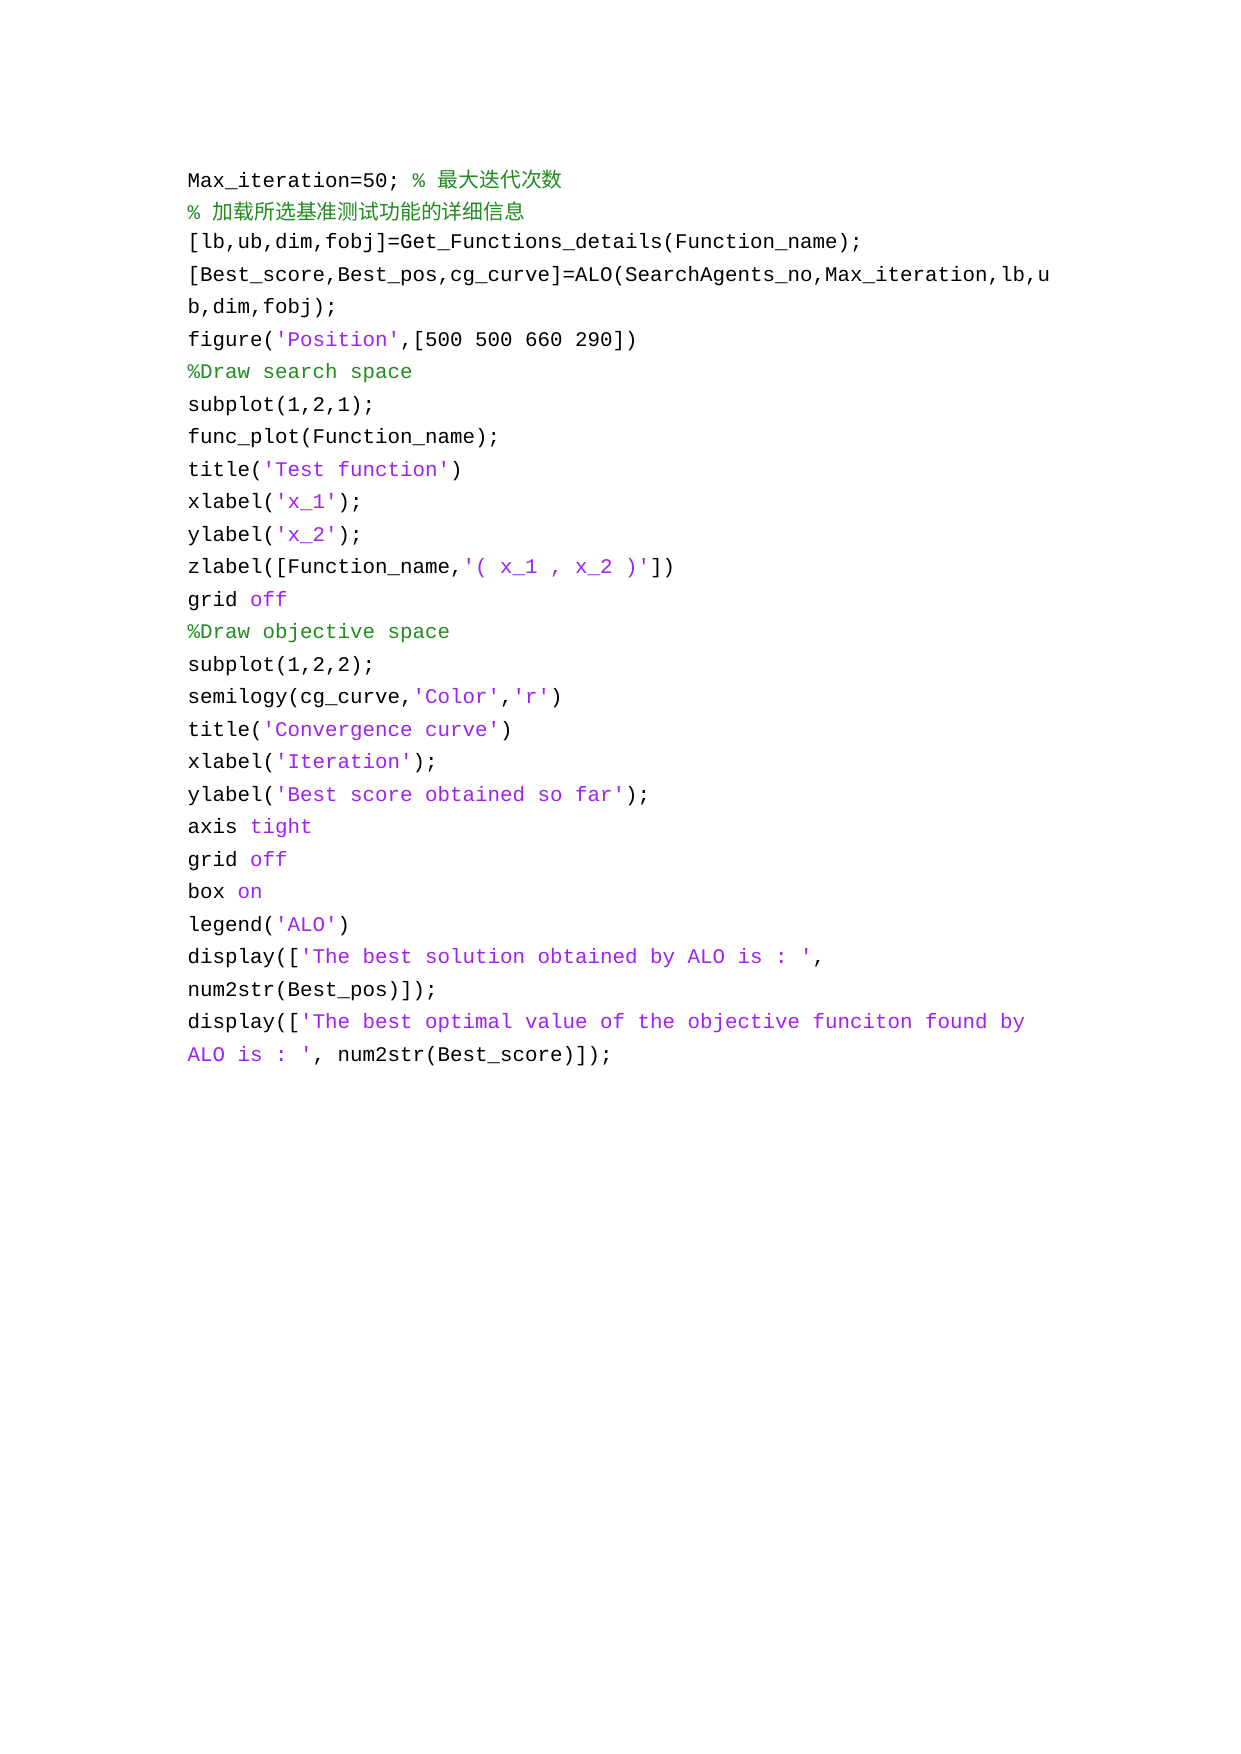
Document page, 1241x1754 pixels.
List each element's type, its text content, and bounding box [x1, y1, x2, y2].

text xlabel('Iteration'); [187, 747, 1053, 779]
text %Draw objective space [187, 617, 1053, 649]
text title('Test function') [187, 454, 1053, 487]
text display(['The best solution obtained by ALO is : ', num2str(Best_pos)]); [187, 942, 1053, 1007]
text legend('ALO') [187, 909, 1053, 942]
text subplot(1,2,2); [187, 649, 1053, 682]
text ylabel('Best score obtained so far'); [187, 779, 1053, 812]
text axis tight [187, 812, 1053, 844]
text display(['The best optimal value of the objective funciton found by ALO is : ', num2str(Best_score)]); [187, 1007, 1053, 1072]
text %Draw search space [187, 357, 1053, 389]
text semilogy(cg_curve,'Color','r') [187, 682, 1053, 714]
text func_plot(Function_name); [187, 422, 1053, 454]
text title('Convergence curve') [187, 714, 1053, 747]
text ylabel('x_2'); [187, 519, 1053, 552]
text subplot(1,2,1); [187, 389, 1053, 422]
text [Best_score,Best_pos,cg_curve]=ALO(SearchAgents_no,Max_iteration,lb,ub,dim,fobj); [187, 259, 1053, 324]
text figure('Position',[500 500 660 290]) [187, 324, 1053, 357]
text zlabel([Function_name,'( x_1 , x_2 )']) [187, 552, 1053, 584]
text grid off [187, 584, 1053, 617]
text grid off [187, 844, 1053, 877]
text Max_iteration=50; % 最大迭代次数 [187, 162, 1053, 194]
text xlabel('x_1'); [187, 487, 1053, 519]
text % 加载所选基准测试功能的详细信息[lb,ub,dim,fobj]=Get_Functions_details(Function_name); [187, 194, 1053, 259]
text box on [187, 877, 1053, 909]
